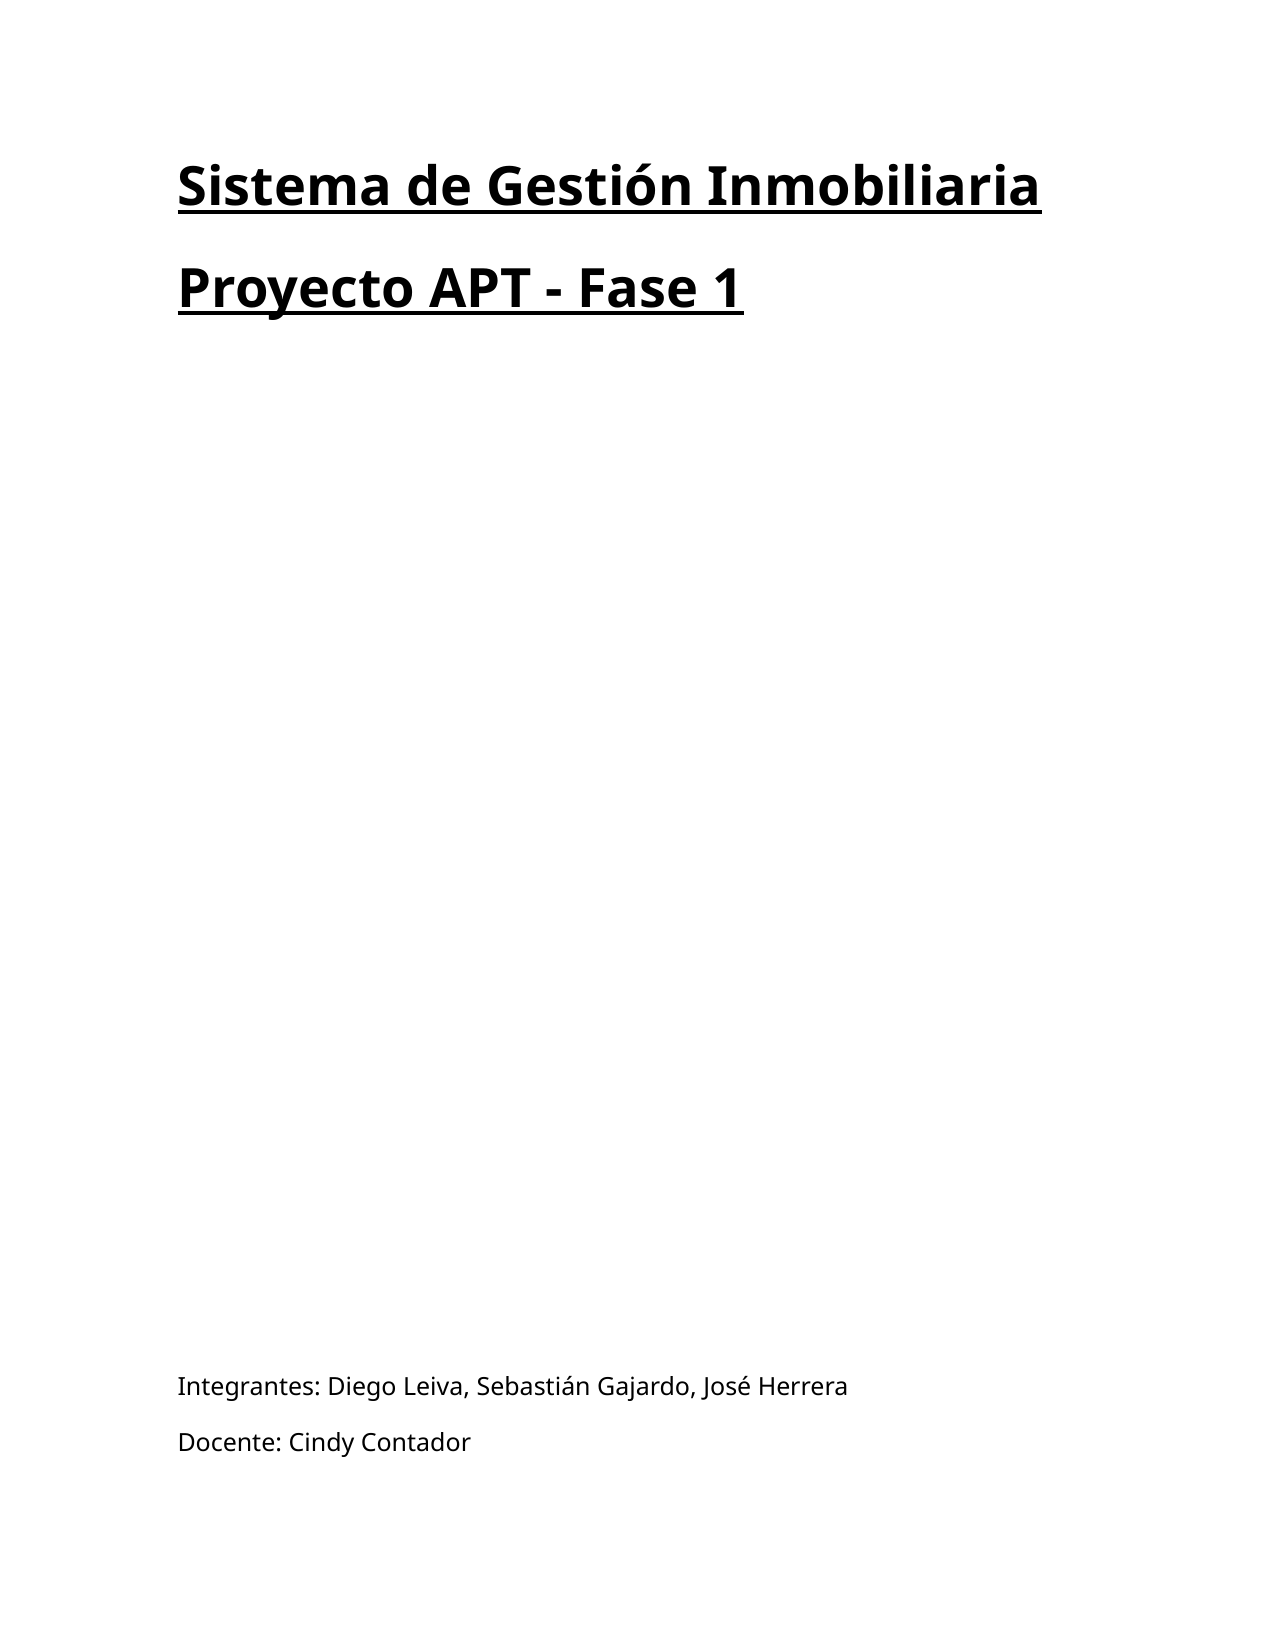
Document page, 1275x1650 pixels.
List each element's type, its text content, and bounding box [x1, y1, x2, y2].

text Docente: Cindy Contador [177, 1424, 1098, 1458]
text Integrantes: Diego Leiva, Sebastián Gajardo, José Herrera [177, 1368, 1098, 1403]
text Proyecto APT - Fase 1 [177, 249, 1098, 447]
text Sistema de Gestión Inmobiliaria [177, 148, 1098, 221]
